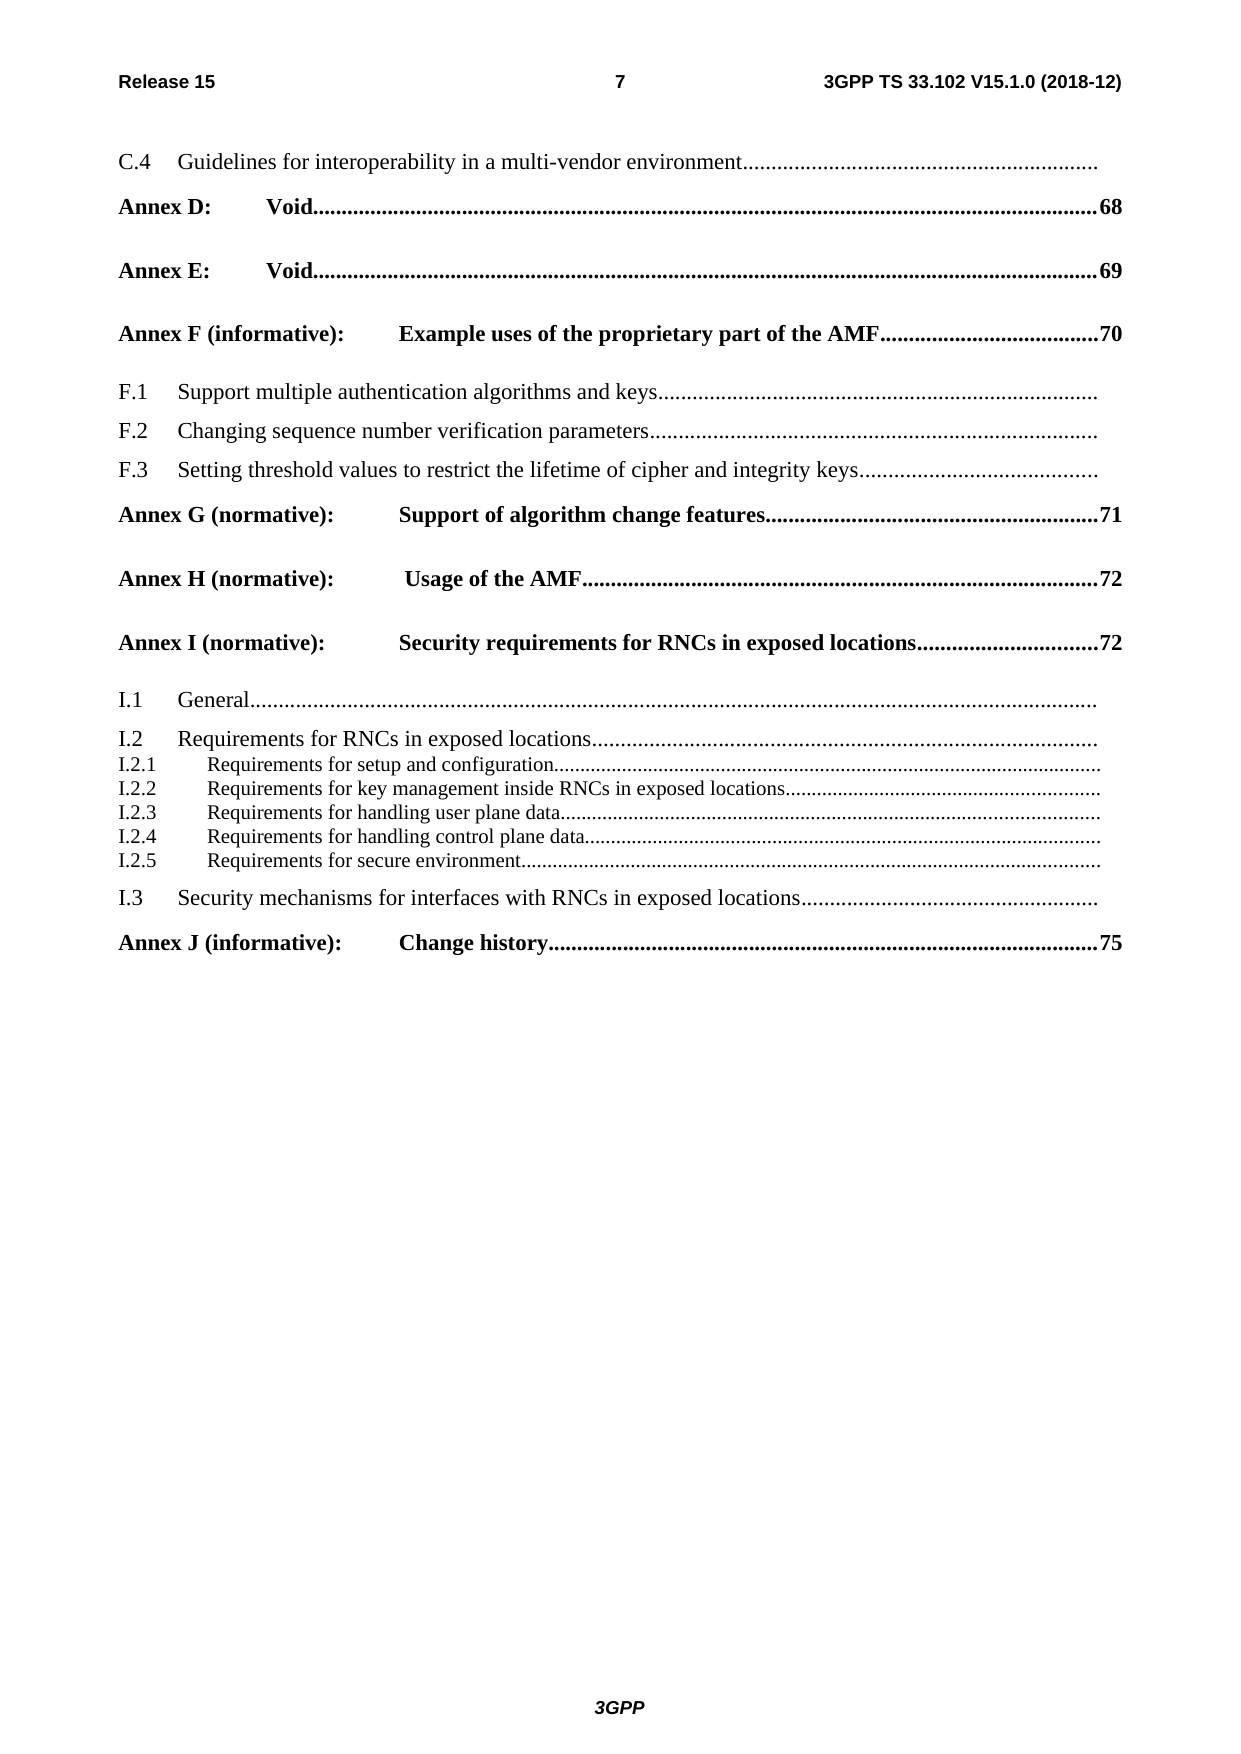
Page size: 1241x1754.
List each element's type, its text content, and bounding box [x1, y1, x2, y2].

text Annex G (normative): Support of algorithm change features 71 [118, 501, 1122, 527]
text I.3 Security mechanisms for interfaces with RNCs in exposed locations 74 [118, 884, 1078, 911]
text I.2.3 Requirements for handling user plane data 73 [118, 799, 1078, 824]
text I.2 Requirements for RNCs in exposed locations 72 [118, 725, 1078, 751]
text I.2.2 Requirements for key management inside RNCs in exposed locations 73 [118, 776, 1078, 799]
text F.2 Changing sequence number verification parameters 70 [118, 417, 1078, 443]
text Annex E: Void 69 [118, 257, 1122, 283]
text F.3 Setting threshold values to restrict the lifetime of cipher and integrity keys 70 [118, 456, 1078, 482]
text Annex J (informative): Change history 75 [118, 929, 1122, 956]
text F.1 Support multiple authentication algorithms and keys 70 [118, 378, 1078, 404]
text I.2.5 Requirements for secure environment 73 [118, 848, 1078, 872]
text Annex I (normative): Security requirements for RNCs in exposed locations 72 [118, 629, 1122, 655]
text Annex F (informative): Example uses of the proprietary part of the AMF 70 [118, 321, 1122, 347]
text Annex D: Void 68 [118, 193, 1122, 219]
text Annex H (normative): Usage of the AMF 72 [118, 565, 1122, 591]
text I.1 General 72 [118, 686, 1078, 713]
text C.4 Guidelines for interoperability in a multi-vendor environment 67 [118, 148, 1078, 174]
text I.2.4 Requirements for handling control plane data 73 [118, 824, 1078, 848]
text I.2.1 Requirements for setup and configuration 72 [118, 751, 1078, 776]
